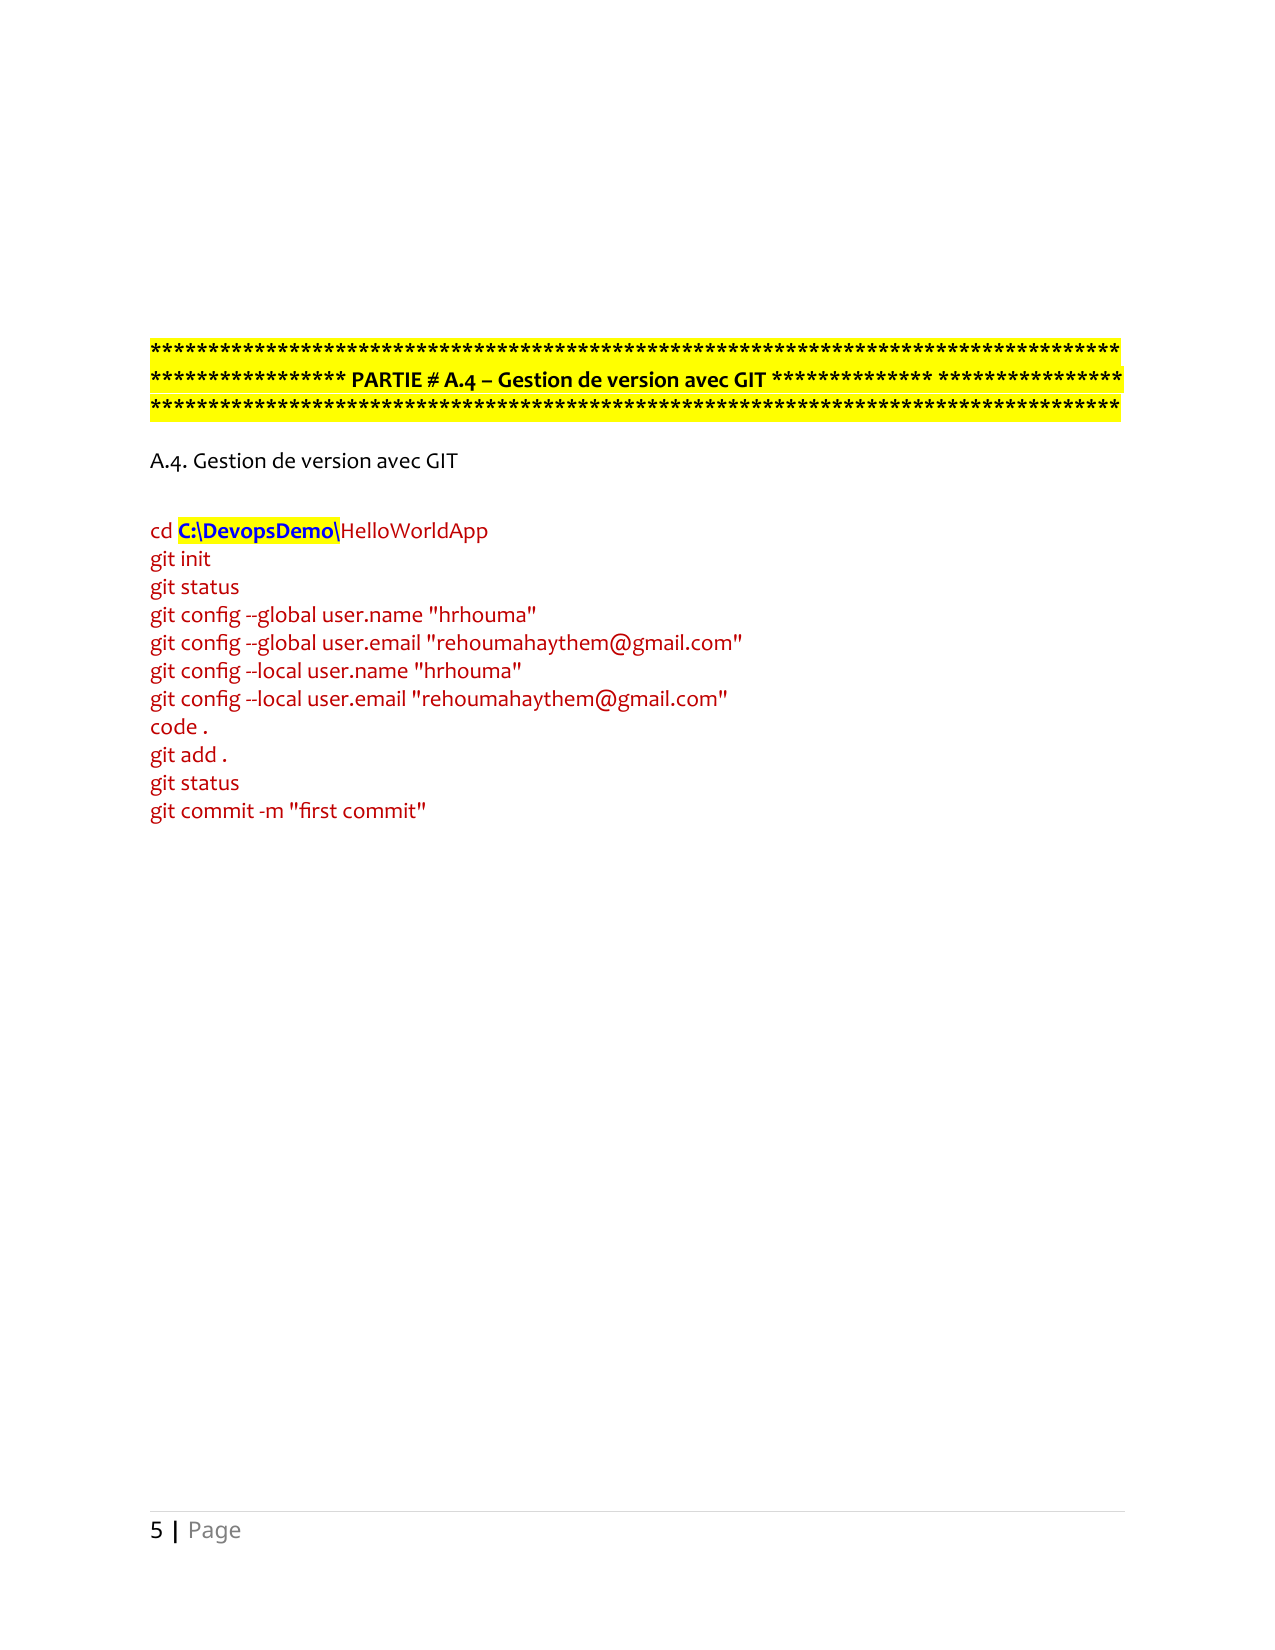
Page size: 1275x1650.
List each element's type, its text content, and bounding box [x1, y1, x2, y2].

text git config --local user.email "rehoumahaythem@gmail.com" [150, 685, 1125, 713]
text code . [150, 713, 1125, 741]
text git config --local user.name "hrhouma" [150, 657, 1125, 685]
text git add . [150, 741, 1125, 769]
text git config --global user.name "hrhouma" [150, 601, 1125, 629]
text ************************************************************************************ [150, 337, 1125, 366]
text ************************************************************************************ [150, 393, 1125, 422]
text git commit -m "first commit" [150, 797, 1125, 825]
text git status [150, 573, 1125, 601]
text git status [150, 769, 1125, 797]
text cd C:\DevopsDemo\HelloWorldApp [340, 517, 1125, 544]
text git init [150, 544, 1125, 573]
text A.4. Gestion de version avec GIT [150, 447, 1125, 474]
text git config --global user.email "rehoumahaythem@gmail.com" [150, 629, 1125, 657]
